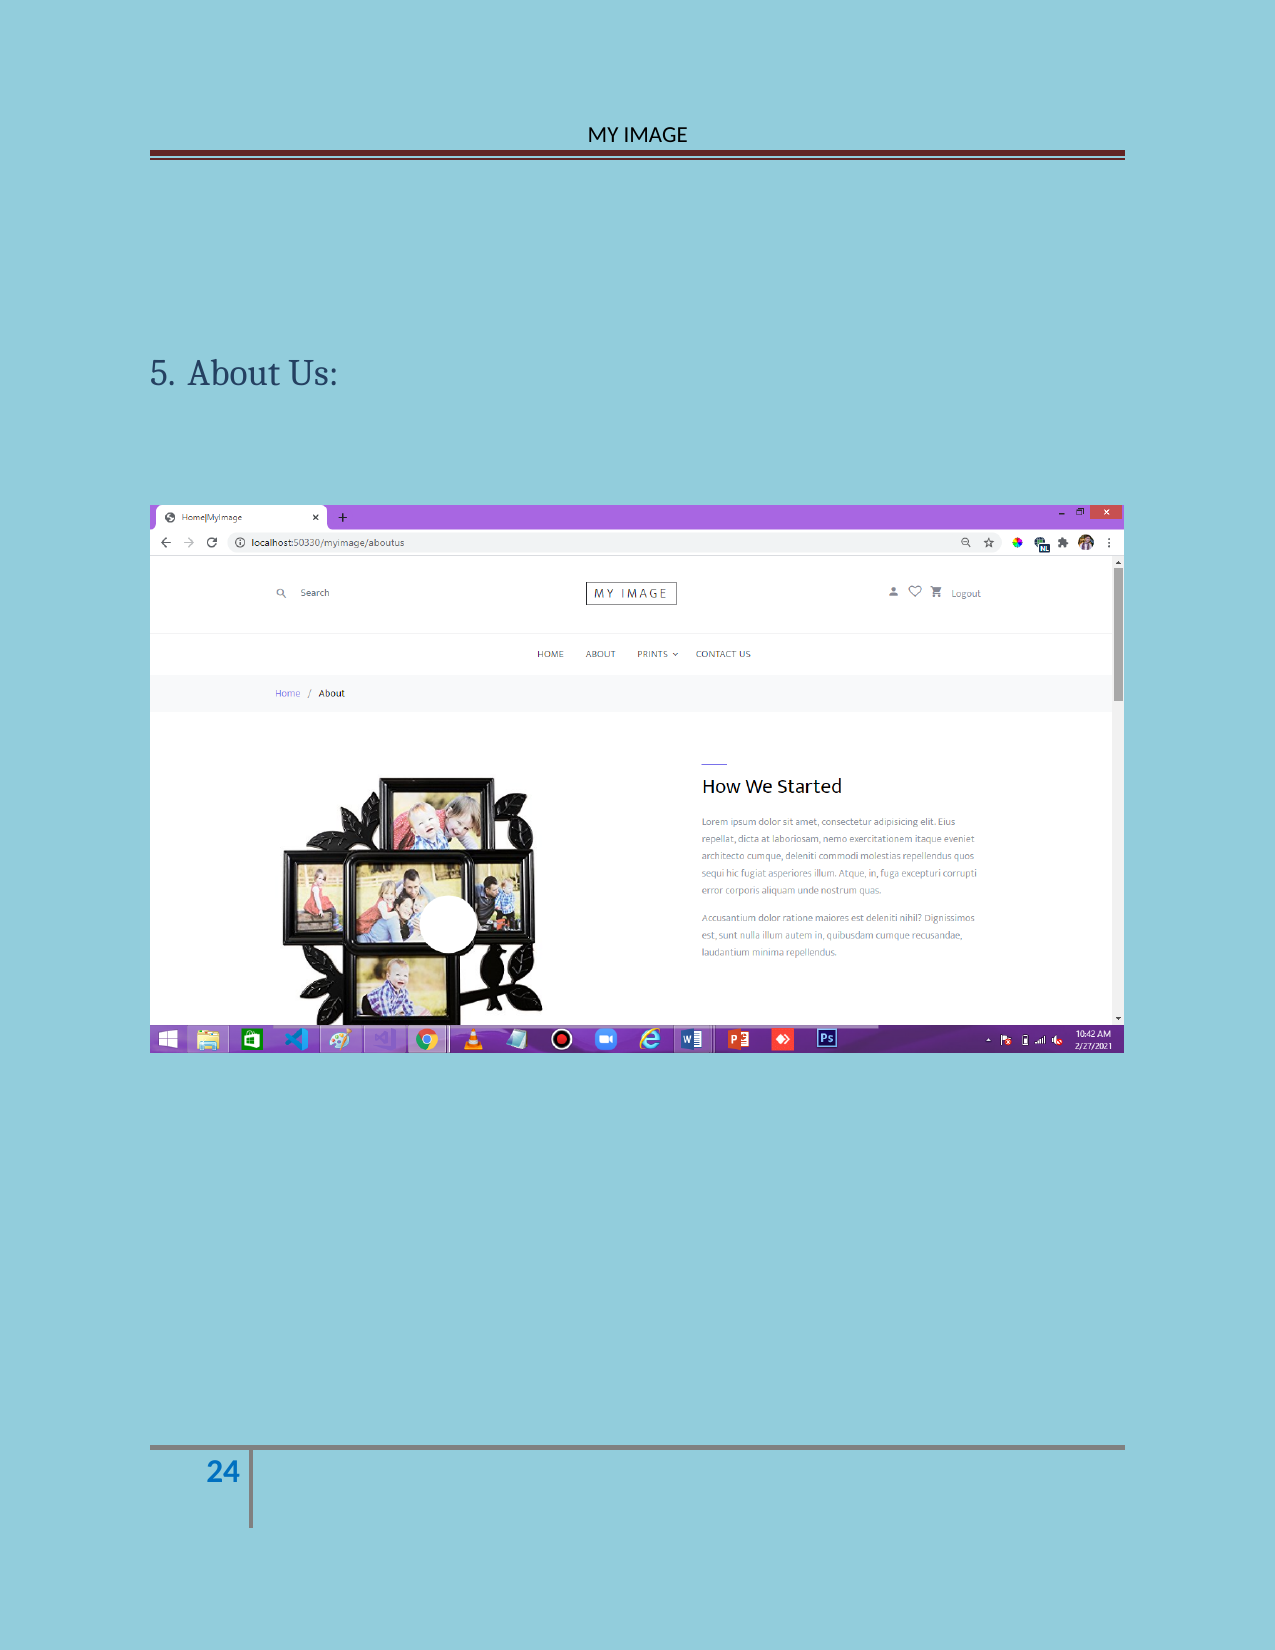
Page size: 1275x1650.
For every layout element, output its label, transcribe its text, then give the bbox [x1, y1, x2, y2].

subtitle About Us: [150, 352, 1125, 395]
picture [150, 505, 1124, 1053]
